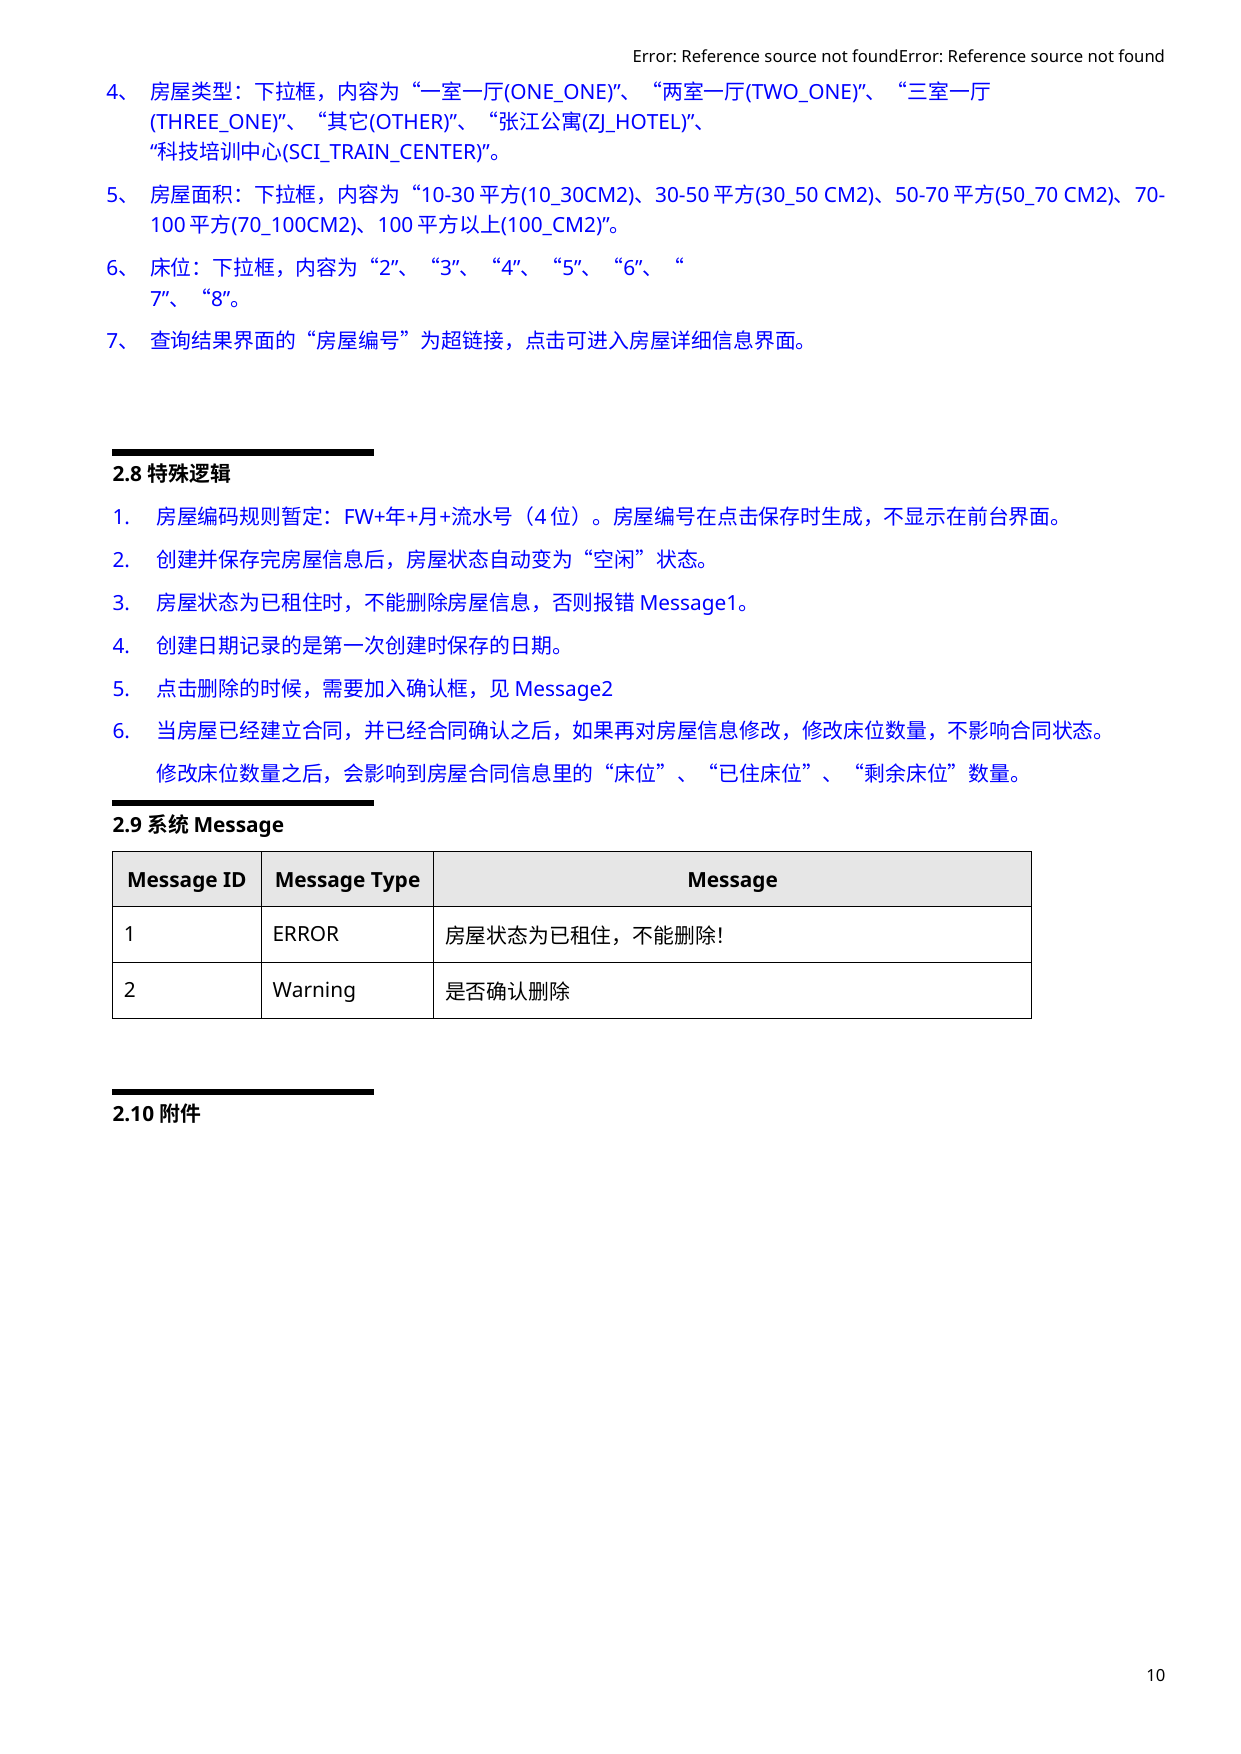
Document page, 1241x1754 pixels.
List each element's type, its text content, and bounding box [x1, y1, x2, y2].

text 修改床位数量之后，会影响到房屋合同信息里的“床位”、“已住床位”、“剩余床位”数量。 [156, 757, 1165, 788]
list 房屋面积：下拉框，内容为“10-30平方(10_30CM2)、30-50平方(30_50 CM2)、50-70平方(50_70 CM2)、70-100平方(70_100CM2)、100平方以上(100_CM2)”。 [106, 178, 1165, 239]
table_cell Warning [262, 963, 433, 1018]
table_cell 房屋状态为已租住，不能删除！ [434, 907, 1031, 962]
list 查询结果界面的“房屋编号”为超链接，点击可进入房屋详细信息界面。 [106, 325, 1165, 355]
list 创建日期记录的是第一次创建时保存的日期。 [112, 629, 1165, 659]
table_cell 1 [113, 907, 261, 962]
subtitle 2.8 特殊逻辑 [112, 456, 374, 488]
table_cell 2 [113, 963, 261, 1018]
list 当房屋已经建立合同，并已经合同确认之后，如果再对房屋信息修改，修改床位数量，不影响合同状态。 [112, 714, 1165, 745]
table_header Message [434, 852, 1031, 906]
subtitle 2.10 附件 [112, 1095, 374, 1127]
subtitle 2.9 系统Message [112, 806, 374, 839]
table_cell 是否确认删除 [434, 963, 1031, 1018]
table_header Message Type [262, 852, 433, 906]
list 房屋类型：下拉框，内容为“一室一厅(ONE_ONE)”、“两室一厅(TWO_ONE)”、“三室一厅(THREE_ONE)”、“其它(OTHER)”、“张江公寓(ZJ_HOTEL)”、 “科技培训中心(SCI_TRAIN_CENTER)”。 [106, 75, 1165, 166]
table_cell ERROR [262, 907, 433, 962]
table_header Message ID [113, 852, 261, 906]
list 床位：下拉框，内容为“2”、“3”、“4”、“5”、“6”、“ 7”、“8”。 [106, 252, 1165, 312]
list 房屋编码规则暂定：FW+年+月+流水号（4位）。房屋编号在点击保存时生成，不显示在前台界面。 [112, 501, 1165, 531]
list 创建并保存完房屋信息后，房屋状态自动变为“空闲”状态。 [112, 543, 1165, 574]
list 房屋状态为已租住时，不能删除房屋信息，否则报错Message1。 [112, 586, 1165, 616]
list 点击删除的时候，需要加入确认框，见Message2 [112, 672, 1165, 702]
